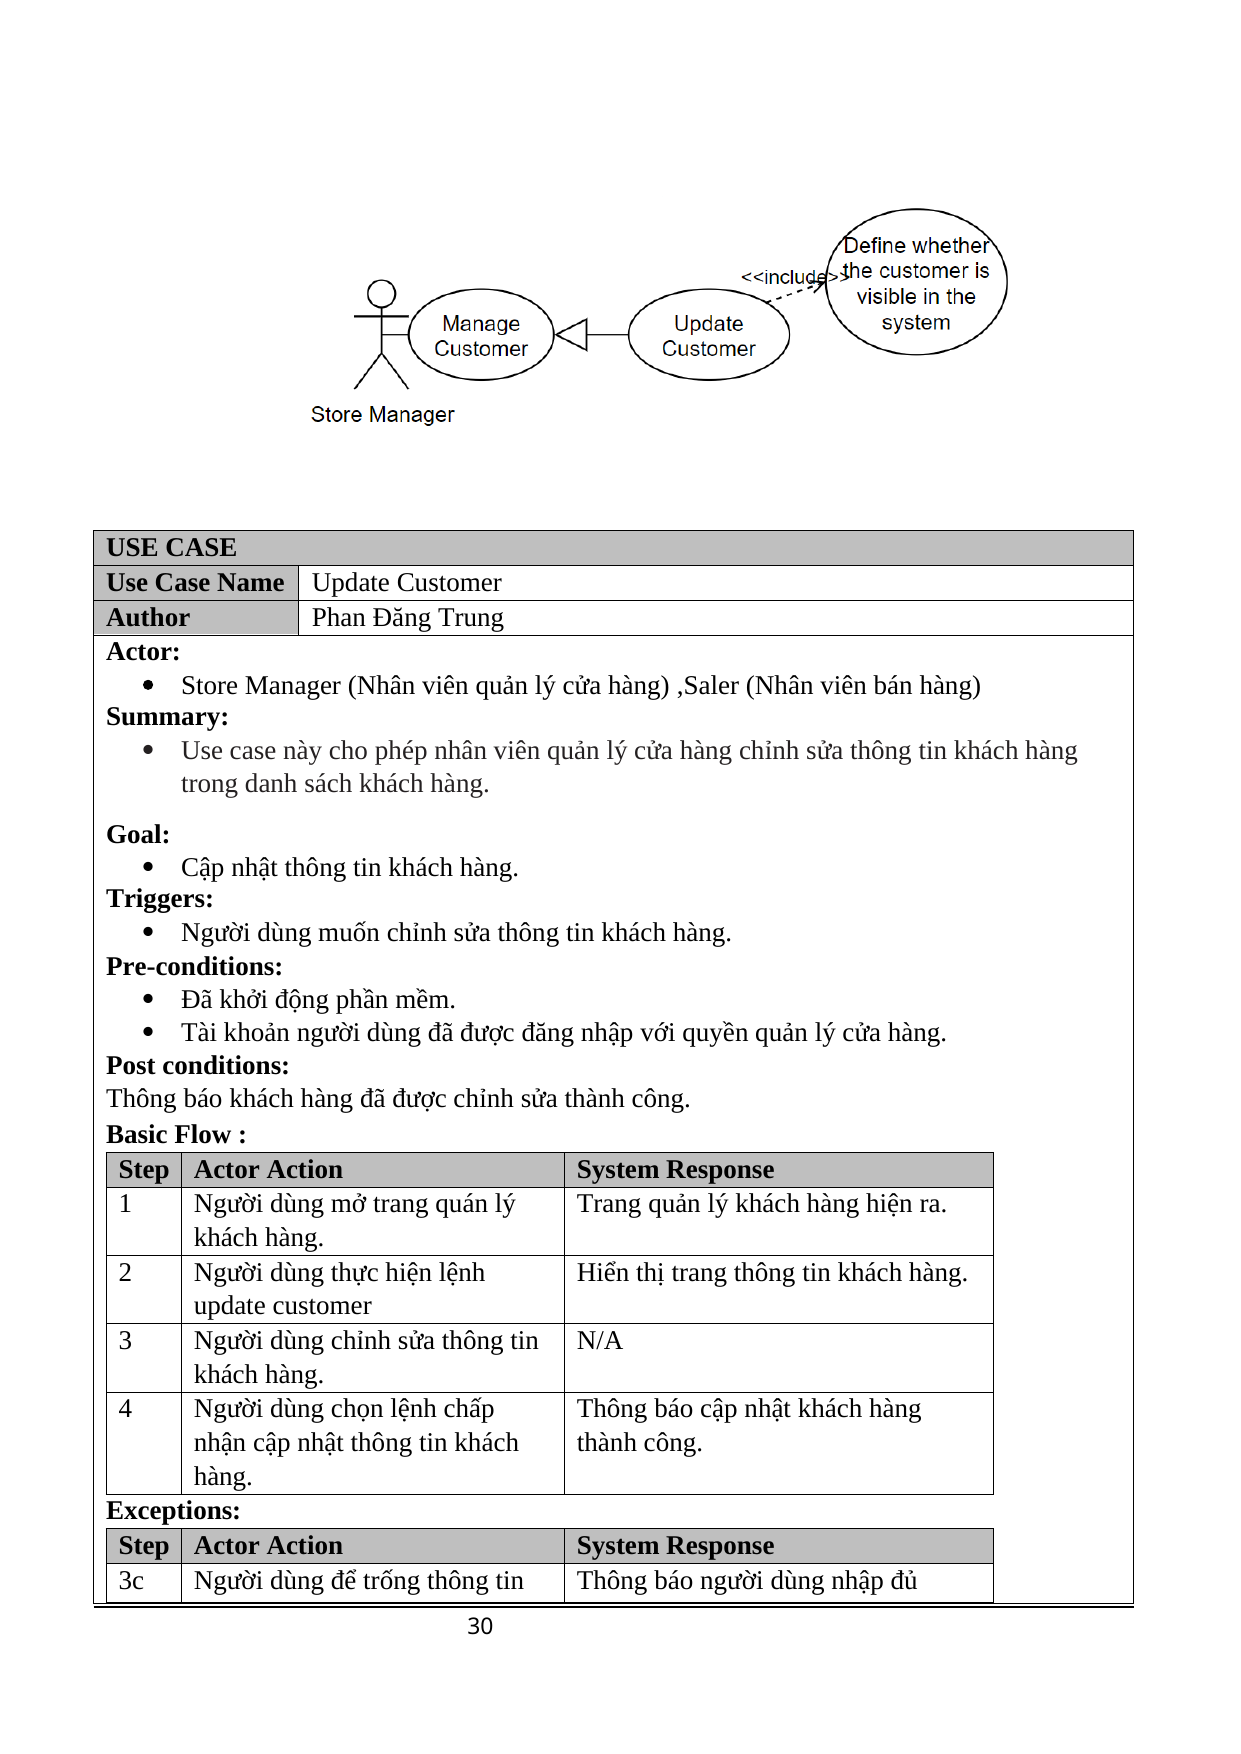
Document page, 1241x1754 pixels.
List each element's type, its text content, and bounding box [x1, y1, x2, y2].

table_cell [94, 636, 1133, 1603]
table_header USE CASE [94, 531, 1133, 565]
picture [305, 196, 1017, 453]
table_cell Update Customer [299, 566, 1133, 600]
table_cell Use Case Name [94, 566, 298, 600]
table_cell Phan Đăng Trung [299, 601, 1133, 634]
table_cell Author [94, 601, 298, 634]
